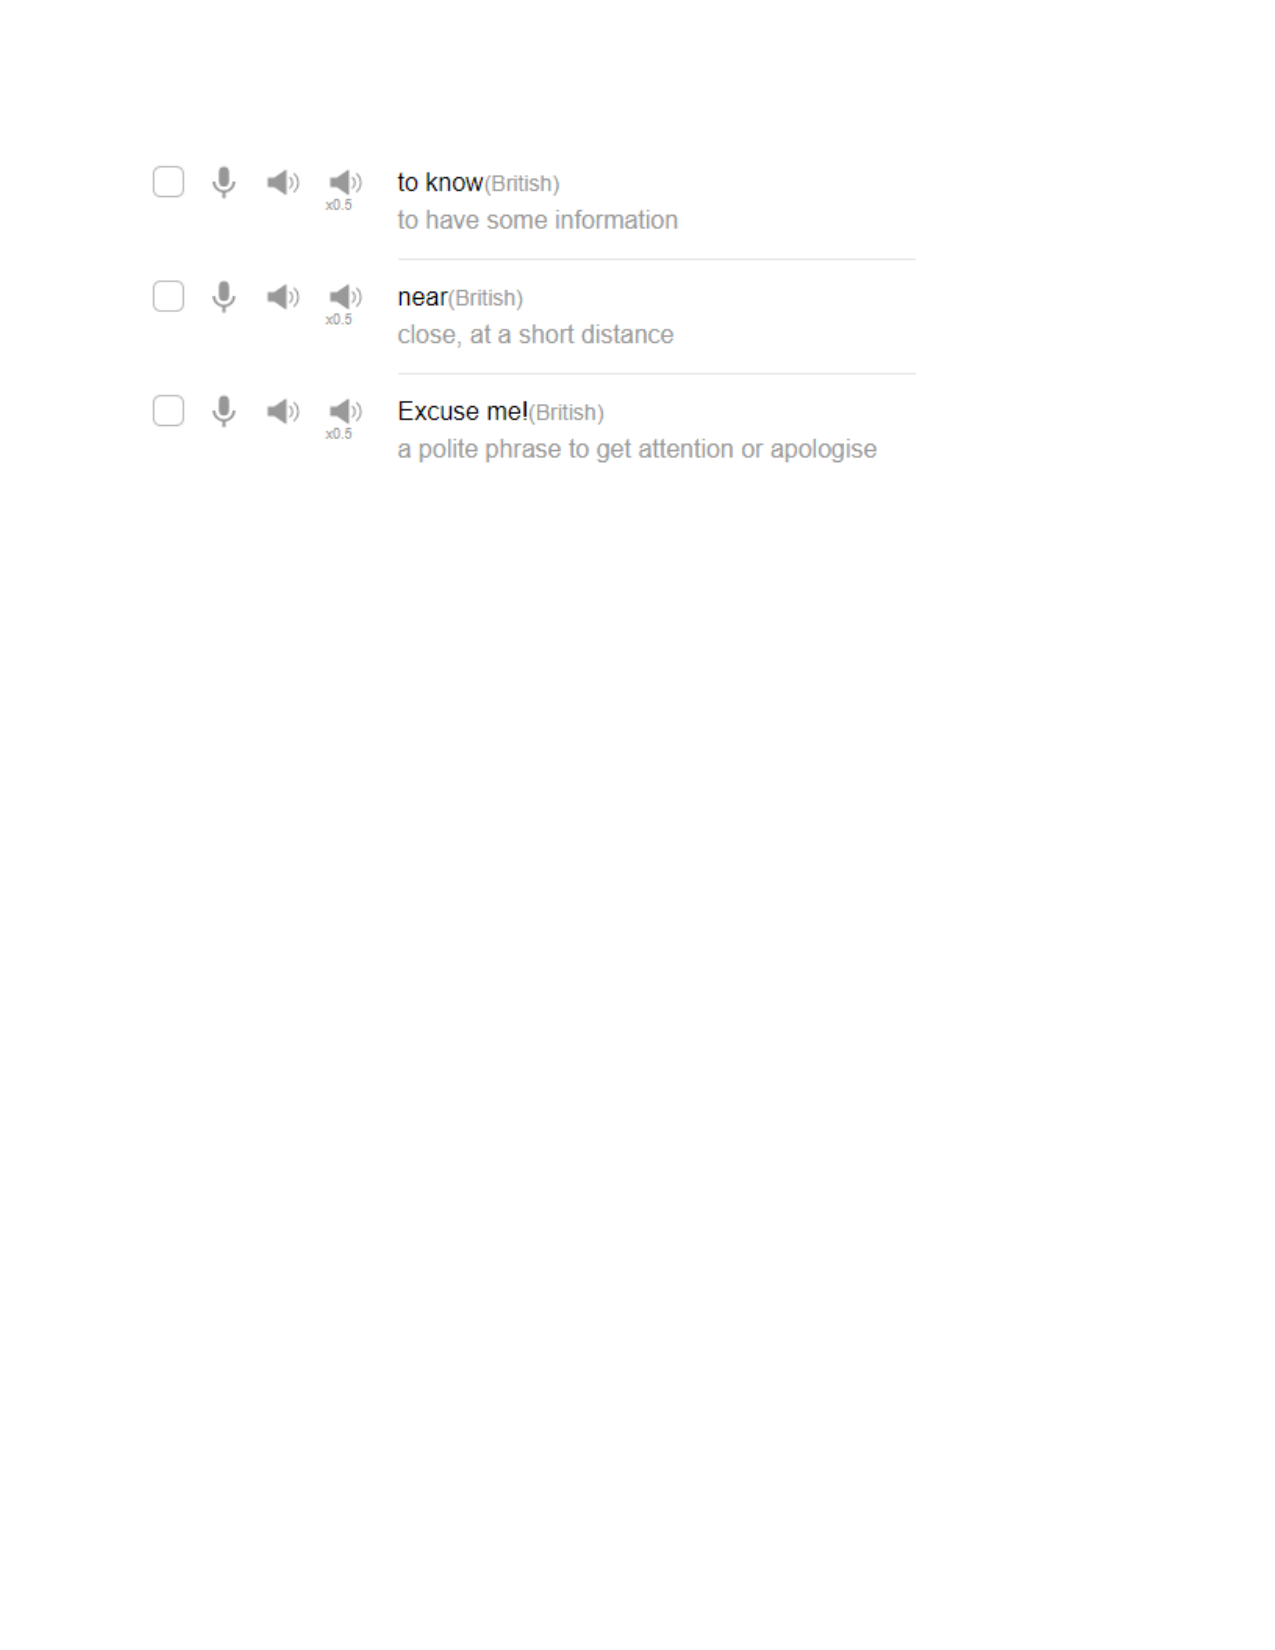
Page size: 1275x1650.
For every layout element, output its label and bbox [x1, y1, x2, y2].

picture [150, 150, 916, 483]
